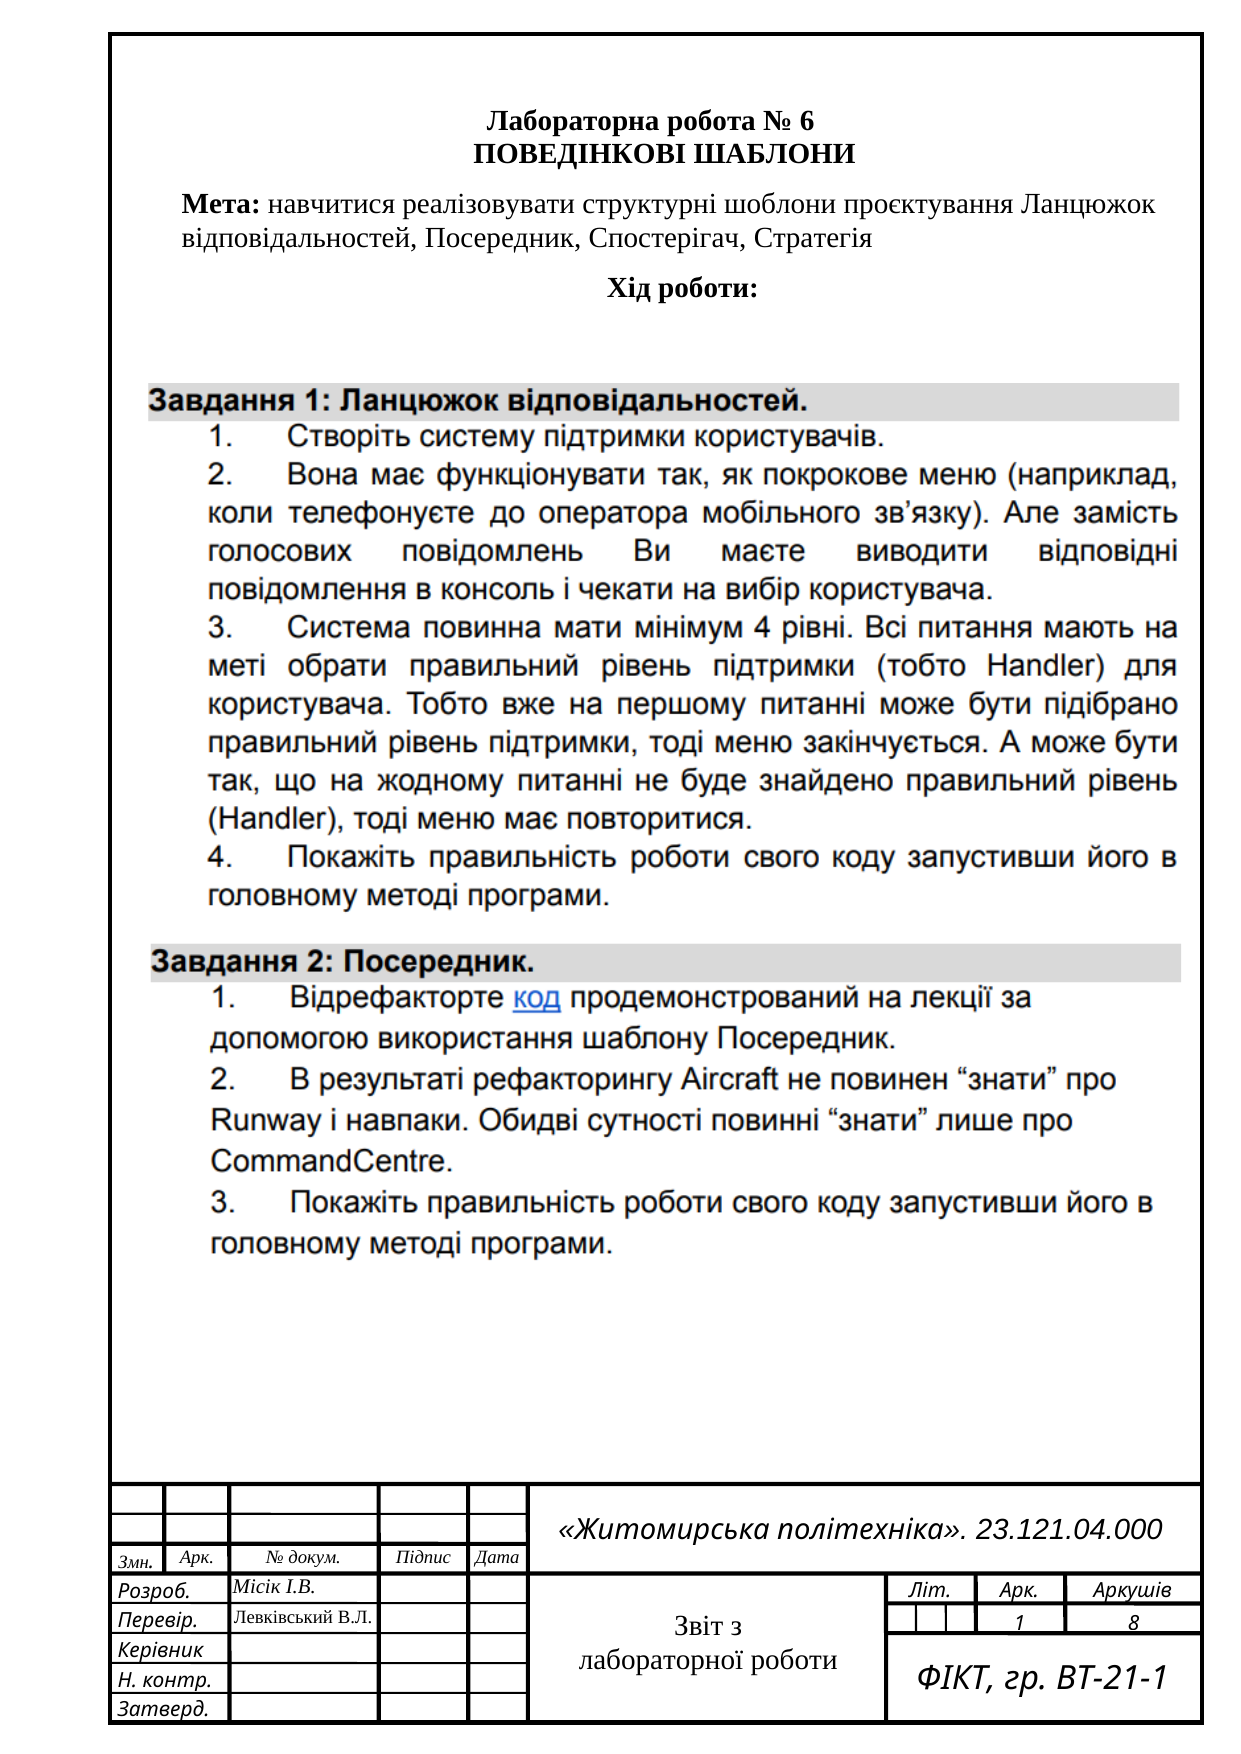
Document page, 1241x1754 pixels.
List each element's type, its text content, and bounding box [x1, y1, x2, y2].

text Мета: навчитися реалізовувати структурні шоблони проєктування Ланцюжок відповідальностей, Посередник, Спостерігач, Стратегія [181, 186, 1184, 253]
picture [147, 941, 1182, 1278]
text Лабораторна робота № 6 [413, 103, 887, 136]
picture [147, 383, 1182, 937]
text Хід роботи: [478, 270, 887, 304]
text ПОВЕДІНКОВІ ШАБЛОНИ [148, 136, 1181, 170]
